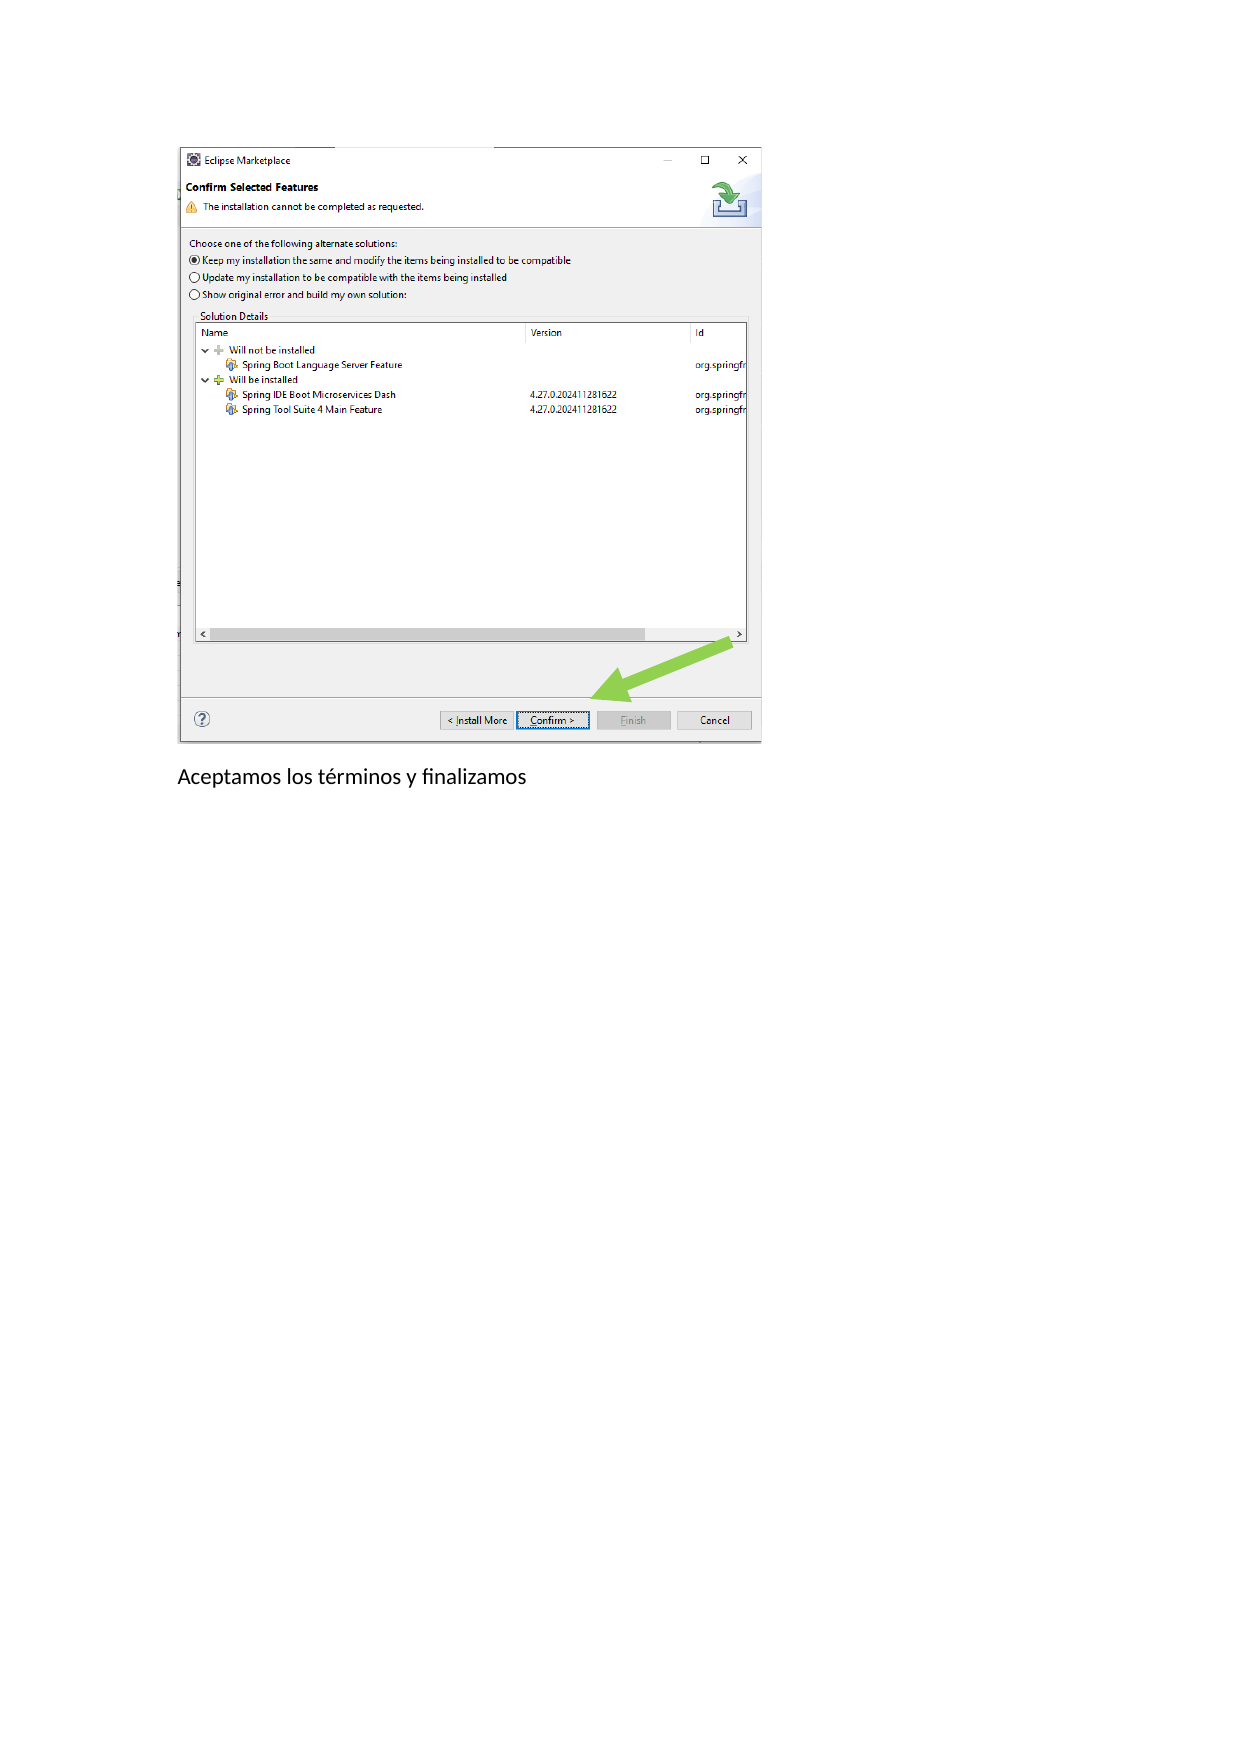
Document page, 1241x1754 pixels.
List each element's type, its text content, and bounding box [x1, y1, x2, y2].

text Aceptamos los términos y finalizamos [177, 762, 1063, 790]
picture [177, 147, 762, 744]
